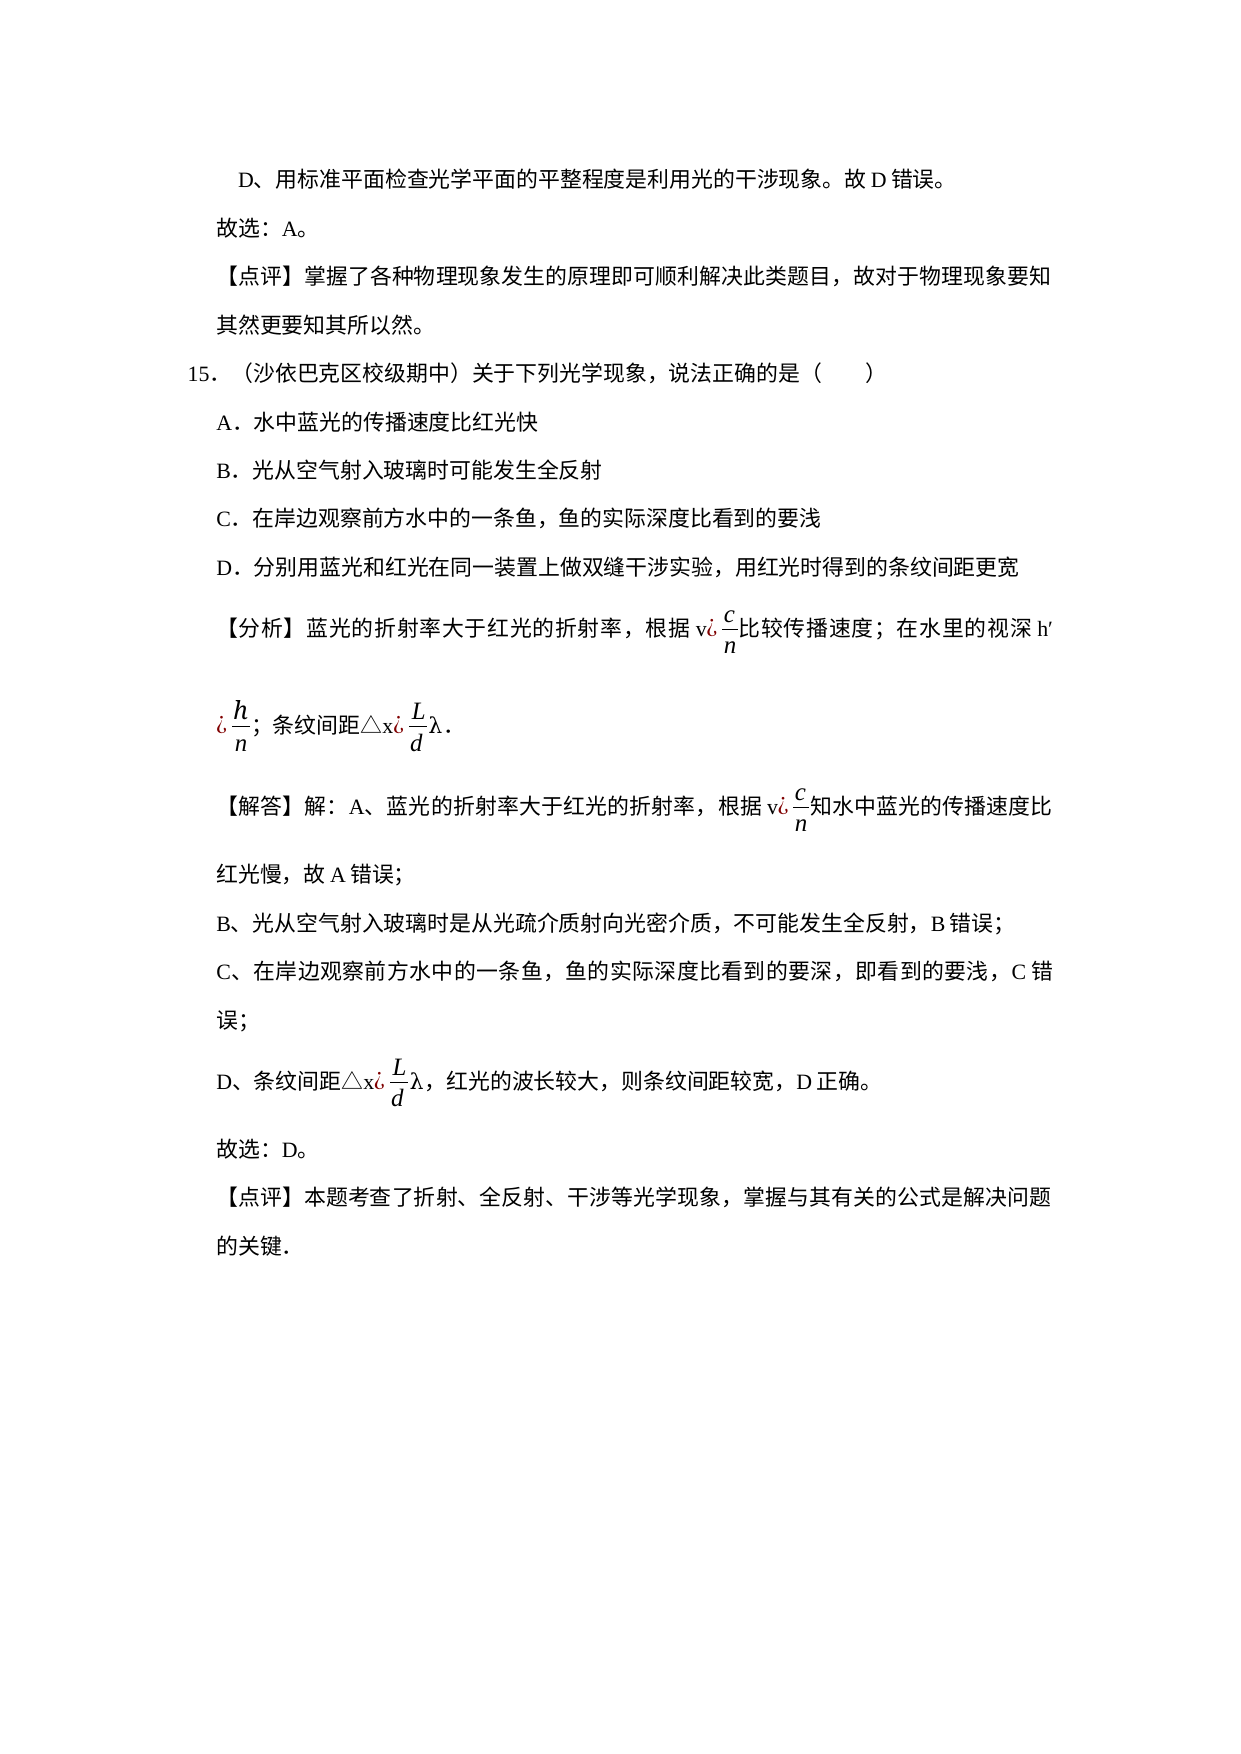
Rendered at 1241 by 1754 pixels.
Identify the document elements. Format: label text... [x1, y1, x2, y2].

text D、用标准平面检查光学平面的平整程度是利用光的干涉现象。故D错误。 [216, 162, 1053, 194]
text B、光从空气射入玻璃时是从光疏介质射向光密介质，不可能发生全反射，B错误； [216, 905, 1053, 938]
text 【点评】掌握了各种物理现象发生的原理即可顺利解决此类题目，故对于物理现象要知其然更要知其所以然。 [216, 259, 1053, 340]
text C、在岸边观察前方水中的一条鱼，鱼的实际深度比看到的要深，即看到的要浅，C错误； [216, 954, 1053, 1035]
text D．分别用蓝光和红光在同一装置上做双缝干涉实验，用红光时得到的条纹间距更宽 [187, 549, 1053, 582]
text A．水中蓝光的传播速度比红光快 [187, 404, 1053, 437]
text 【点评】本题考查了折射、全反射、干涉等光学现象，掌握与其有关的公式是解决问题的关键． [216, 1180, 1053, 1261]
text C．在岸边观察前方水中的一条鱼，鱼的实际深度比看到的要浅 [187, 501, 1053, 533]
text 【解答】解：A、蓝光的折射率大于红光的折射率，根据v知水中蓝光的传播速度比红光慢，故A错误； [216, 776, 1053, 889]
text B．光从空气射入玻璃时可能发生全反射 [187, 452, 1053, 485]
text 故选：A。 [216, 210, 1053, 243]
text D、条纹间距△xλ，红光的波长较大，则条纹间距较宽，D正确。 [216, 1051, 1053, 1116]
text 15．（沙依巴克区校级期中）关于下列光学现象，说法正确的是（ ） [187, 356, 1053, 388]
text 【分析】蓝光的折射率大于红光的折射率，根据v比较传播速度；在水里的视深h′；条纹间距△xλ． [216, 597, 1053, 760]
text 故选：D。 [216, 1132, 1053, 1164]
